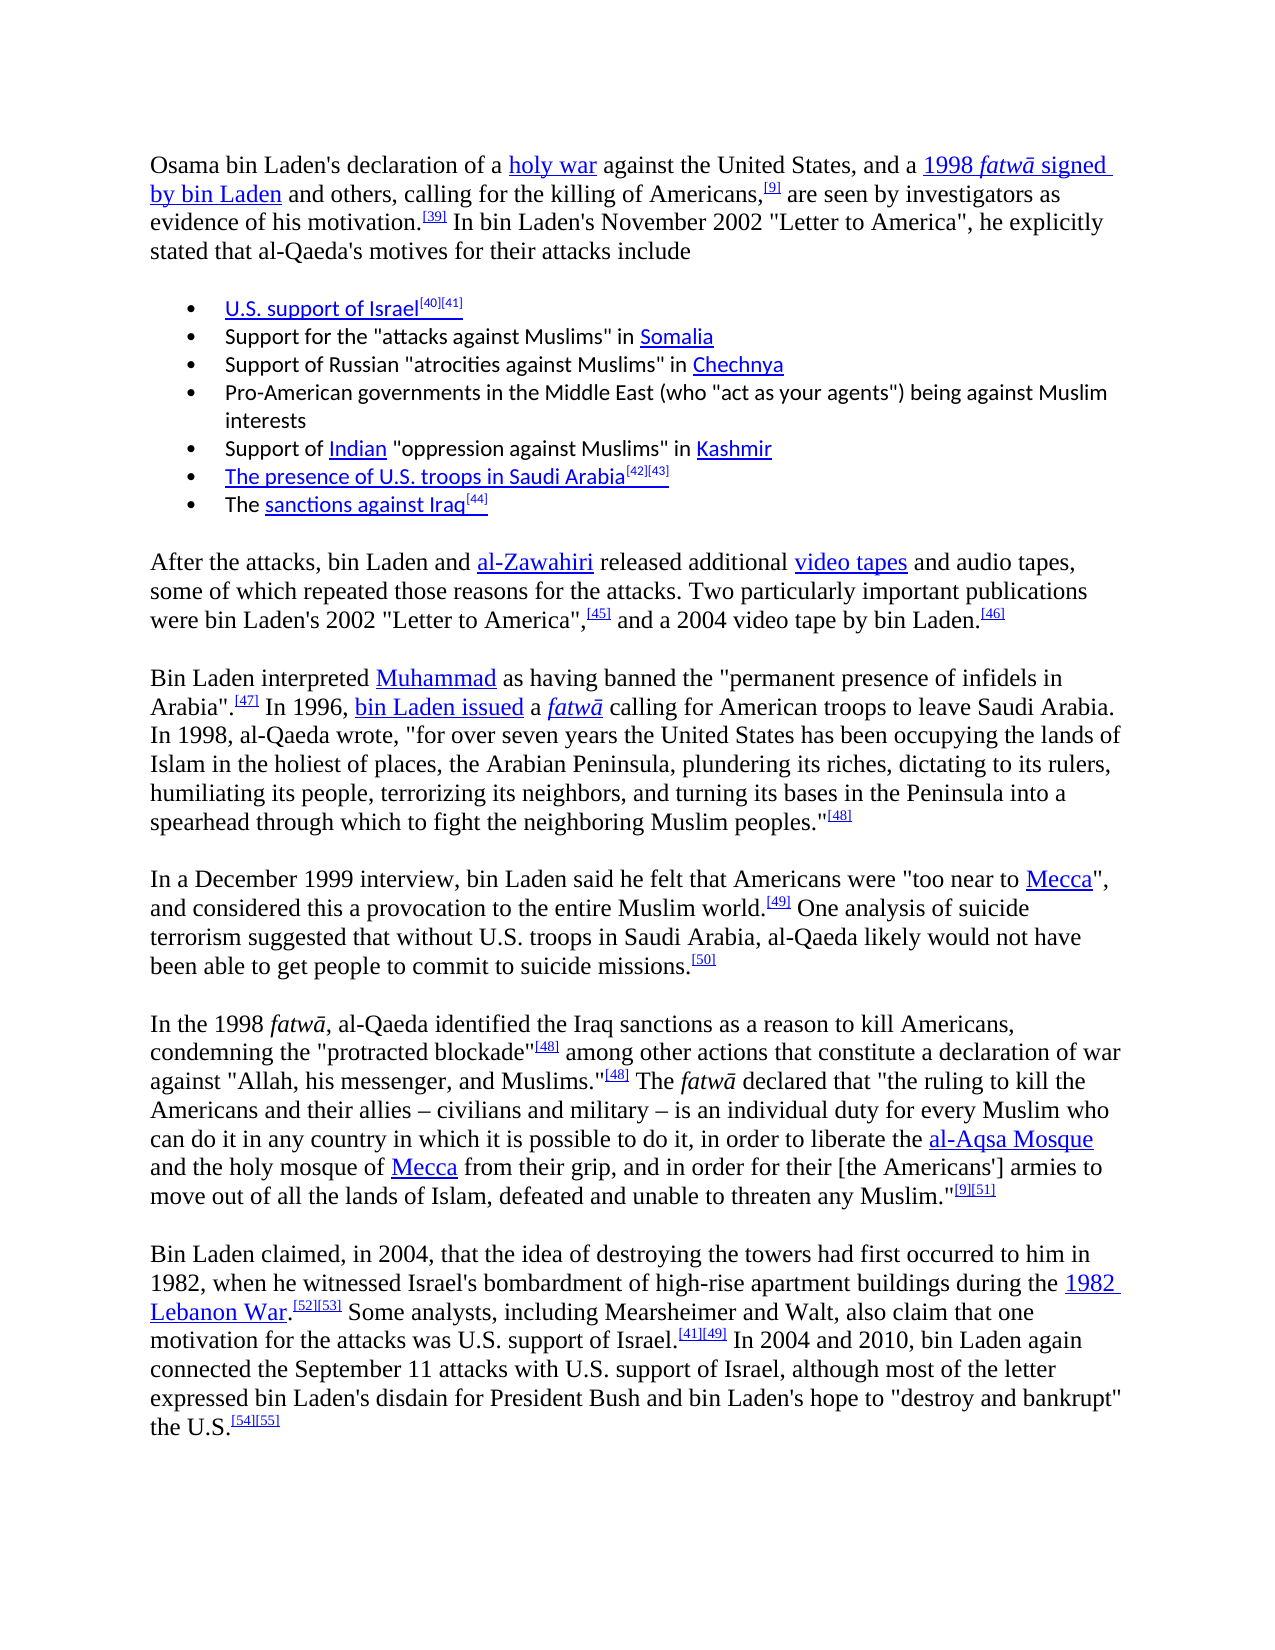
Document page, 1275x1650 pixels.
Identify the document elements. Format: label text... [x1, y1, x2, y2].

text Bin Laden interpreted Muhammad as having banned the "permanent presence of infidels in Arabia".[47] In 1996, bin Laden issued a fatwā calling for American troops to leave Saudi Arabia. In 1998, al-Qaeda wrote, "for over seven years the United States has been occupying the lands of Islam in the holiest of places, the Arabian Peninsula, plundering its riches, dictating to its rulers, humiliating its people, terrorizing its neighbors, and turning its bases in the Peninsula into a spearhead through which to fight the neighboring Muslim peoples."[48] [150, 663, 1125, 835]
list Pro-American governments in the Middle East (who "act as your agents") being against Muslim interests [187, 378, 1125, 434]
list U.S. support of Israel[40][41] [187, 294, 1125, 322]
text In the 1998 fatwā, al-Qaeda identified the Iraq sanctions as a reason to kill Americans, condemning the "protracted blockade"[48] among other actions that constitute a declaration of war against "Allah, his messenger, and Muslims."[48] The fatwā declared that "the ruling to kill the Americans and their allies – civilians and military – is an individual duty for every Muslim who can do it in any country in which it is possible to do it, in order to liberate the al-Aqsa Mosque and the holy mosque of Mecca from their grip, and in order for their [the Americans'] armies to move out of all the lands of Islam, defeated and unable to threaten any Muslim."[9][51] [150, 1009, 1125, 1210]
list Support of Indian "oppression against Muslims" in Kashmir [187, 434, 1125, 462]
text Osama bin Laden's declaration of a holy war against the United States, and a 1998 fatwā signed by bin Laden and others, calling for the killing of Americans,[9] are seen by investigators as evidence of his motivation.[39] In bin Laden's November 2002 "Letter to America", he explicitly stated that al-Qaeda's motives for their attacks include [150, 150, 1125, 265]
list The sanctions against Iraq[44] [187, 490, 1125, 518]
list The presence of U.S. troops in Saudi Arabia[42][43] [187, 462, 1125, 490]
list Support of Russian "atrocities against Muslims" in Chechnya [187, 350, 1125, 378]
list Support for the "attacks against Muslims" in Somalia [187, 322, 1125, 350]
text Bin Laden claimed, in 2004, that the idea of destroying the towers had first occurred to him in 1982, when he witnessed Israel's bombardment of high-rise apartment buildings during the 1982 Lebanon War.[52][53] Some analysts, including Mearsheimer and Walt, also claim that one motivation for the attacks was U.S. support of Israel.[41][49] In 2004 and 2010, bin Laden again connected the September 11 attacks with U.S. support of Israel, although most of the letter expressed bin Laden's disdain for President Bush and bin Laden's hope to "destroy and bankrupt" the U.S.[54][55] [150, 1239, 1125, 1440]
text After the attacks, bin Laden and al-Zawahiri released additional video tapes and audio tapes, some of which repeated those reasons for the attacks. Two particularly important publications were bin Laden's 2002 "Letter to America",[45] and a 2004 video tape by bin Laden.[46] [150, 547, 1125, 634]
text In a December 1999 interview, bin Laden said he felt that Americans were "too near to Mecca", and considered this a provocation to the entire Muslim world.[49] One analysis of suicide terrorism suggested that without U.S. troops in Saudi Arabia, al-Qaeda likely would not have been able to get people to commit to suicide missions.[50] [150, 864, 1125, 979]
